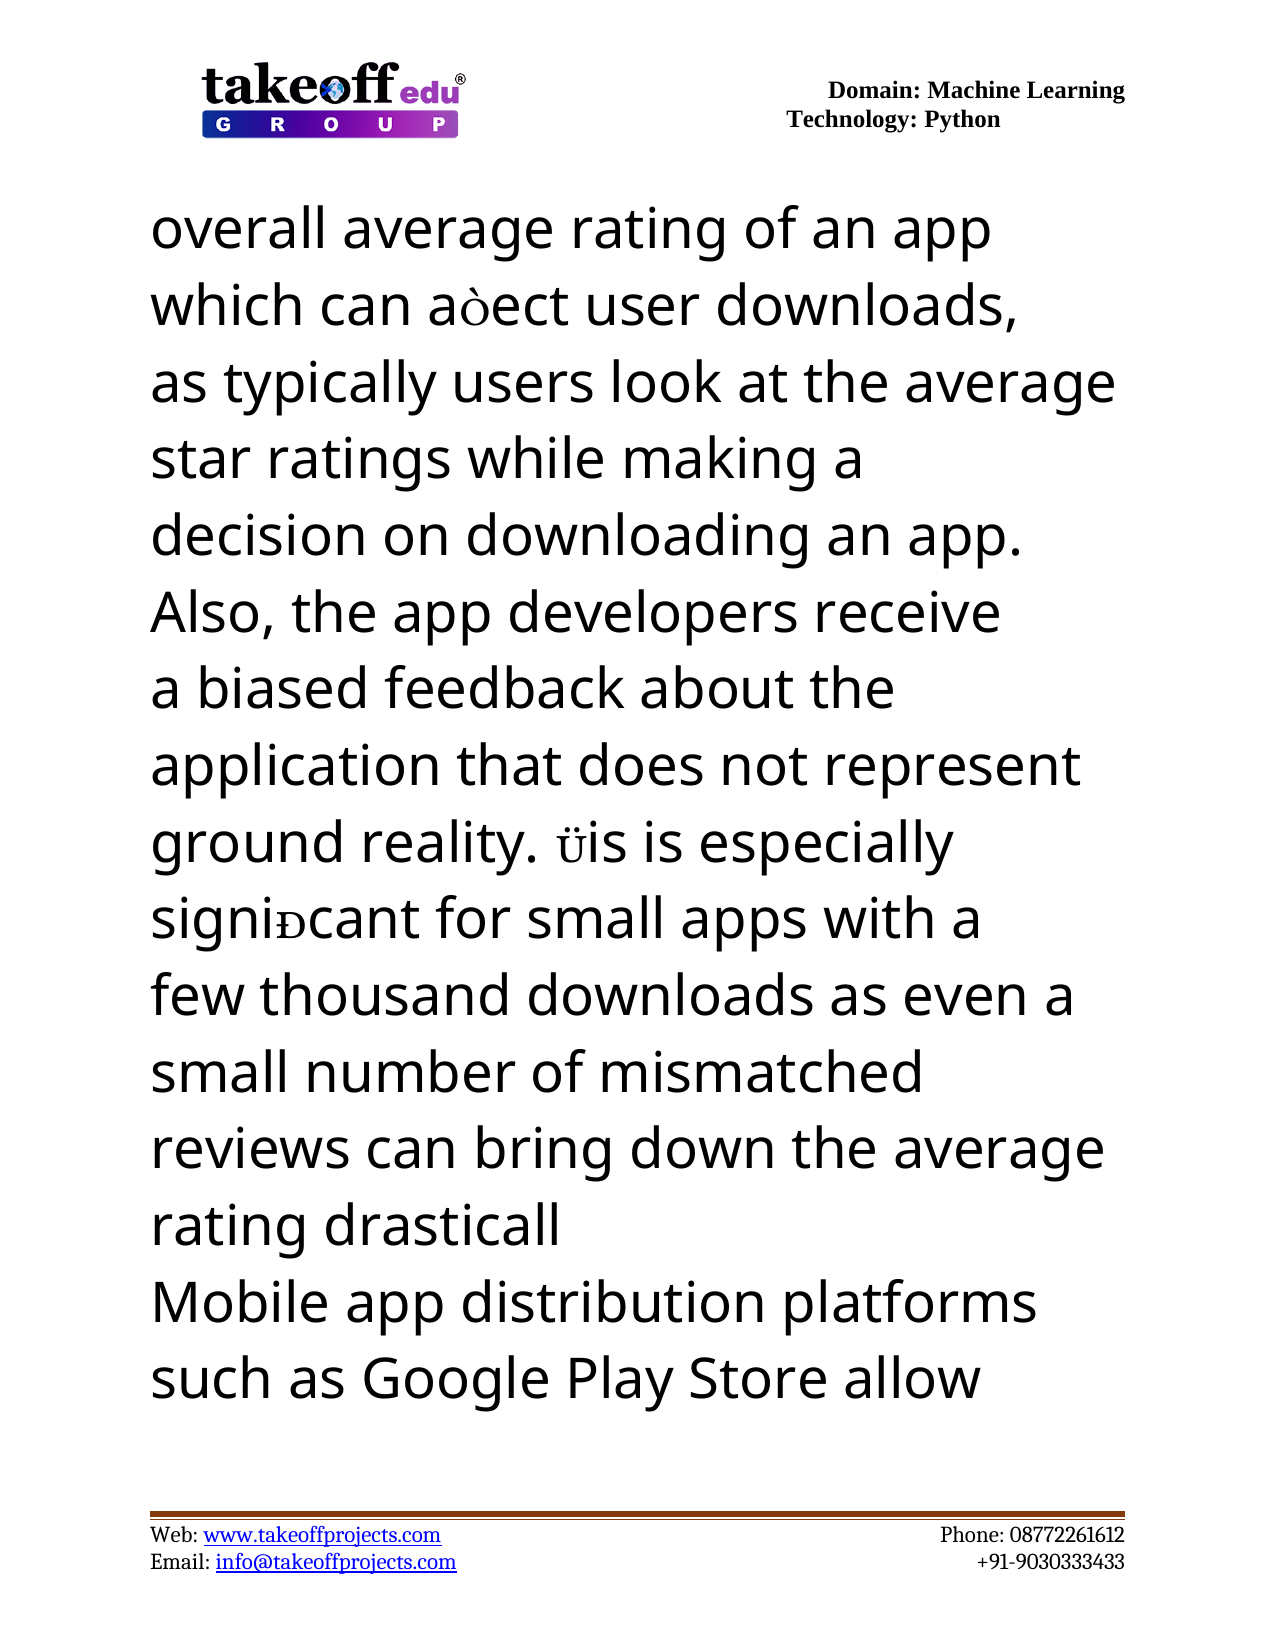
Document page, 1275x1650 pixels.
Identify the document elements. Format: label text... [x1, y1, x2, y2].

picture [198, 57, 469, 149]
text decision on downloading an app. Also, the app developers receive [150, 495, 1125, 648]
text a biased feedback about the application that does not represent [150, 648, 1125, 802]
text ground reality. is is especially signicant for small apps with a [150, 802, 1125, 955]
text overall average rating of an app which can aect user downloads, [150, 188, 1125, 342]
text reviews can bring down the average rating drasticall [150, 1108, 1125, 1262]
text few thousand downloads as even a small number of mismatched [150, 955, 1125, 1108]
text as typically users look at the average star ratings while making a [150, 342, 1125, 495]
text Mobile app distribution platforms such as Google Play Store allow [150, 1262, 1125, 1415]
